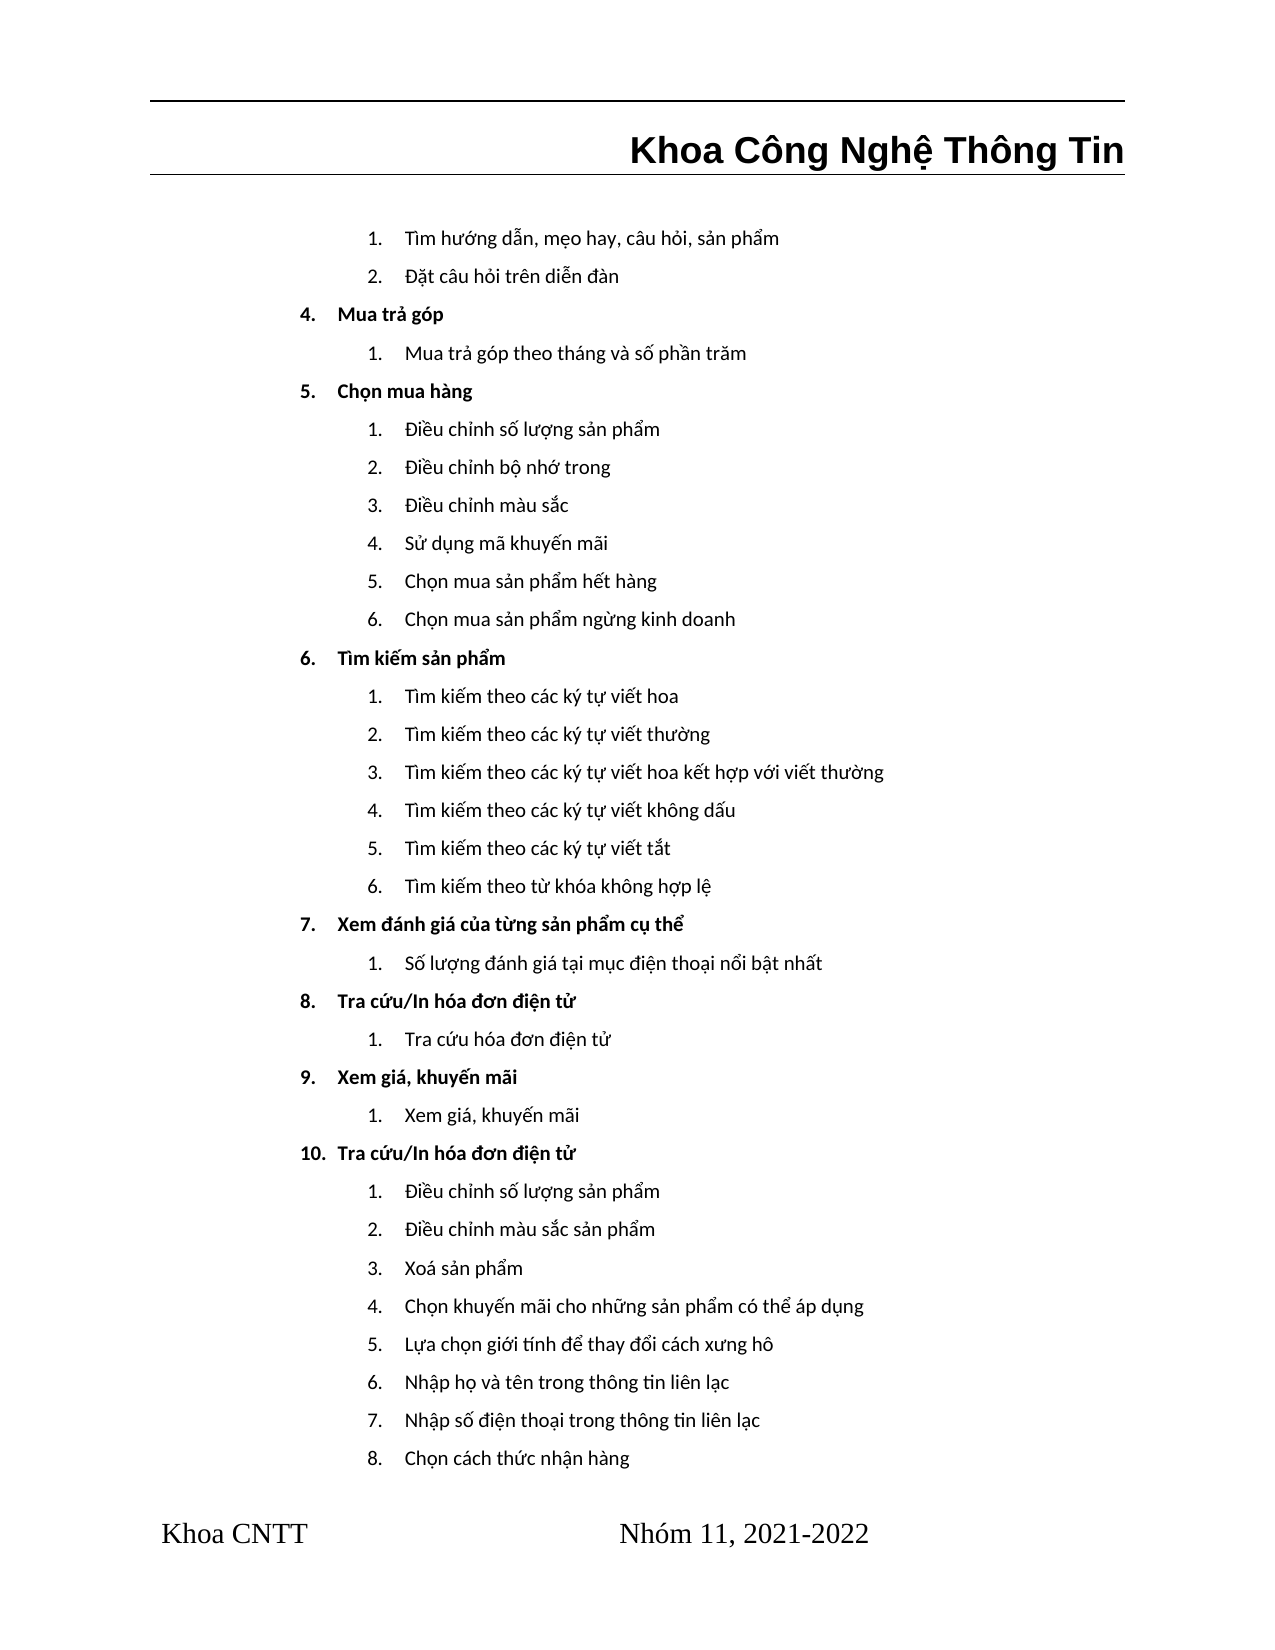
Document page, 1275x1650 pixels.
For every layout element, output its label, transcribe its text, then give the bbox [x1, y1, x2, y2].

list Số lượng đánh giá tại mục điện thoại nổi bật nhất [367, 950, 1125, 975]
list Đặt câu hỏi trên diễn đàn [367, 263, 1125, 289]
list Chọn khuyến mãi cho những sản phẩm có thể áp dụng [367, 1293, 1125, 1318]
list Tìm kiếm theo các ký tự viết hoa kết hợp với viết thường [367, 759, 1125, 784]
list Nhập số điện thoại trong thông tin liên lạc [367, 1407, 1125, 1433]
list Tìm kiếm theo các ký tự viết tắt [367, 835, 1125, 861]
list Tìm kiếm theo từ khóa không hợp lệ [367, 873, 1125, 899]
list Điều chỉnh màu sắc sản phẩm [367, 1217, 1125, 1242]
list Nhập họ và tên trong thông tin liên lạc [367, 1369, 1125, 1394]
list Tra cứu hóa đơn điện tử [367, 1026, 1125, 1051]
list Chọn mua hàng [300, 378, 1125, 403]
list Tra cứu/In hóa đơn điện tử [300, 1140, 1125, 1166]
list Mua trả góp theo tháng và số phần trăm [367, 340, 1125, 365]
list Xem giá, khuyến mãi [367, 1102, 1125, 1128]
list Tra cứu/In hóa đơn điện tử [300, 988, 1125, 1013]
list Điều chỉnh số lượng sản phẩm [367, 1178, 1125, 1204]
list Xoá sản phẩm [367, 1255, 1125, 1280]
list Tìm kiếm theo các ký tự viết không dấu [367, 797, 1125, 823]
list Điều chỉnh bộ nhớ trong [367, 454, 1125, 479]
list Điều chỉnh màu sắc [367, 492, 1125, 518]
list Chọn cách thức nhận hàng [367, 1445, 1125, 1471]
list Tìm hướng dẫn, mẹo hay, câu hỏi, sản phẩm [367, 225, 1125, 251]
list Điều chỉnh số lượng sản phẩm [367, 416, 1125, 441]
list Lựa chọn giới tính để thay đổi cách xưng hô [367, 1331, 1125, 1356]
list Sử dụng mã khuyến mãi [367, 530, 1125, 556]
list Tìm kiếm theo các ký tự viết hoa [367, 683, 1125, 708]
list Xem giá, khuyến mãi [300, 1064, 1125, 1089]
list Mua trả góp [300, 302, 1125, 327]
list Chọn mua sản phẩm ngừng kinh doanh [367, 607, 1125, 632]
list Xem đánh giá của từng sản phẩm cụ thể [300, 912, 1125, 937]
list Tìm kiếm theo các ký tự viết thường [367, 721, 1125, 746]
list Tìm kiếm sản phẩm [300, 645, 1125, 670]
list Chọn mua sản phẩm hết hàng [367, 568, 1125, 594]
